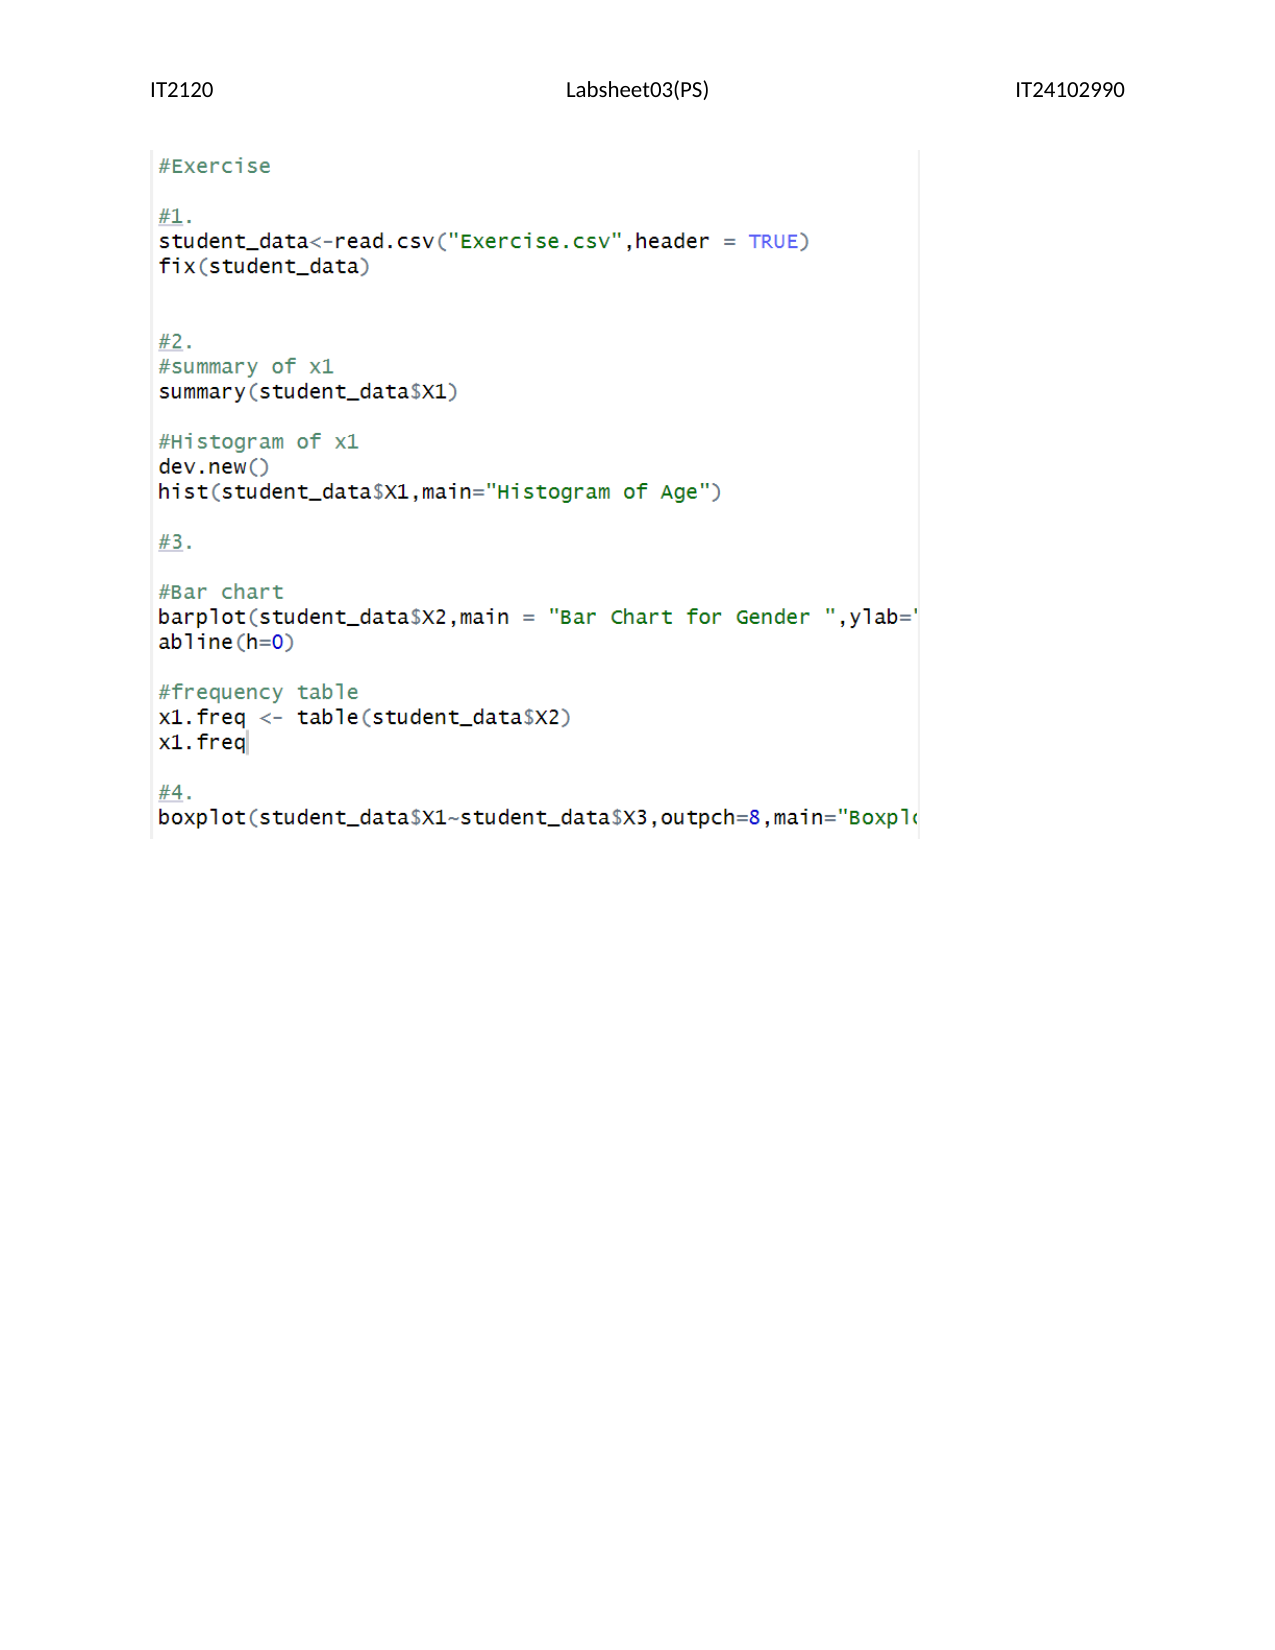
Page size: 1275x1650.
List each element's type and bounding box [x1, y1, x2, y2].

picture [150, 150, 920, 839]
